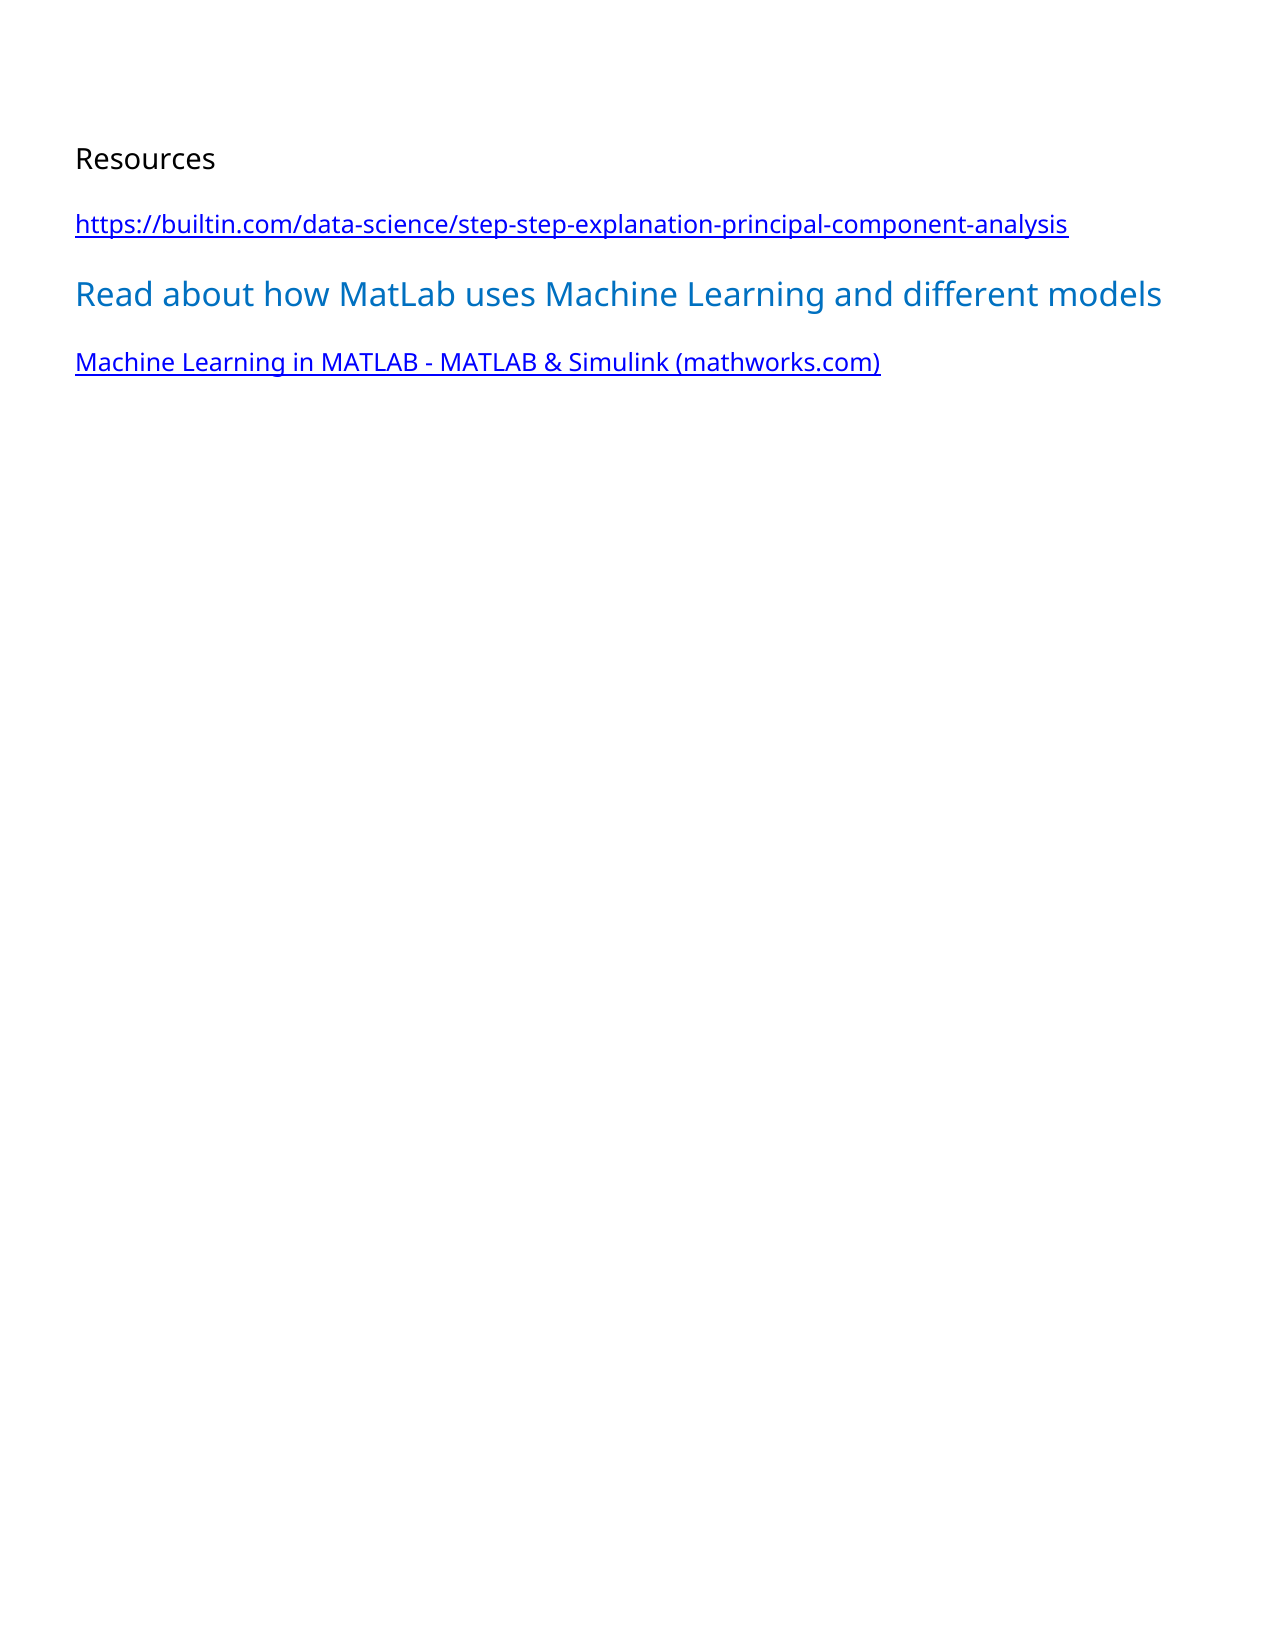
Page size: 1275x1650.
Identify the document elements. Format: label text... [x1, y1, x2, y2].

text https://builtin.com/data-science/step-step-explanation-principal-component-analysis [75, 207, 1200, 241]
text Machine Learning in MATLAB - MATLAB & Simulink (mathworks.com) [75, 345, 1200, 379]
text Read about how MatLab uses Machine Learning and different models [75, 270, 1200, 316]
text Resources [75, 138, 1200, 178]
